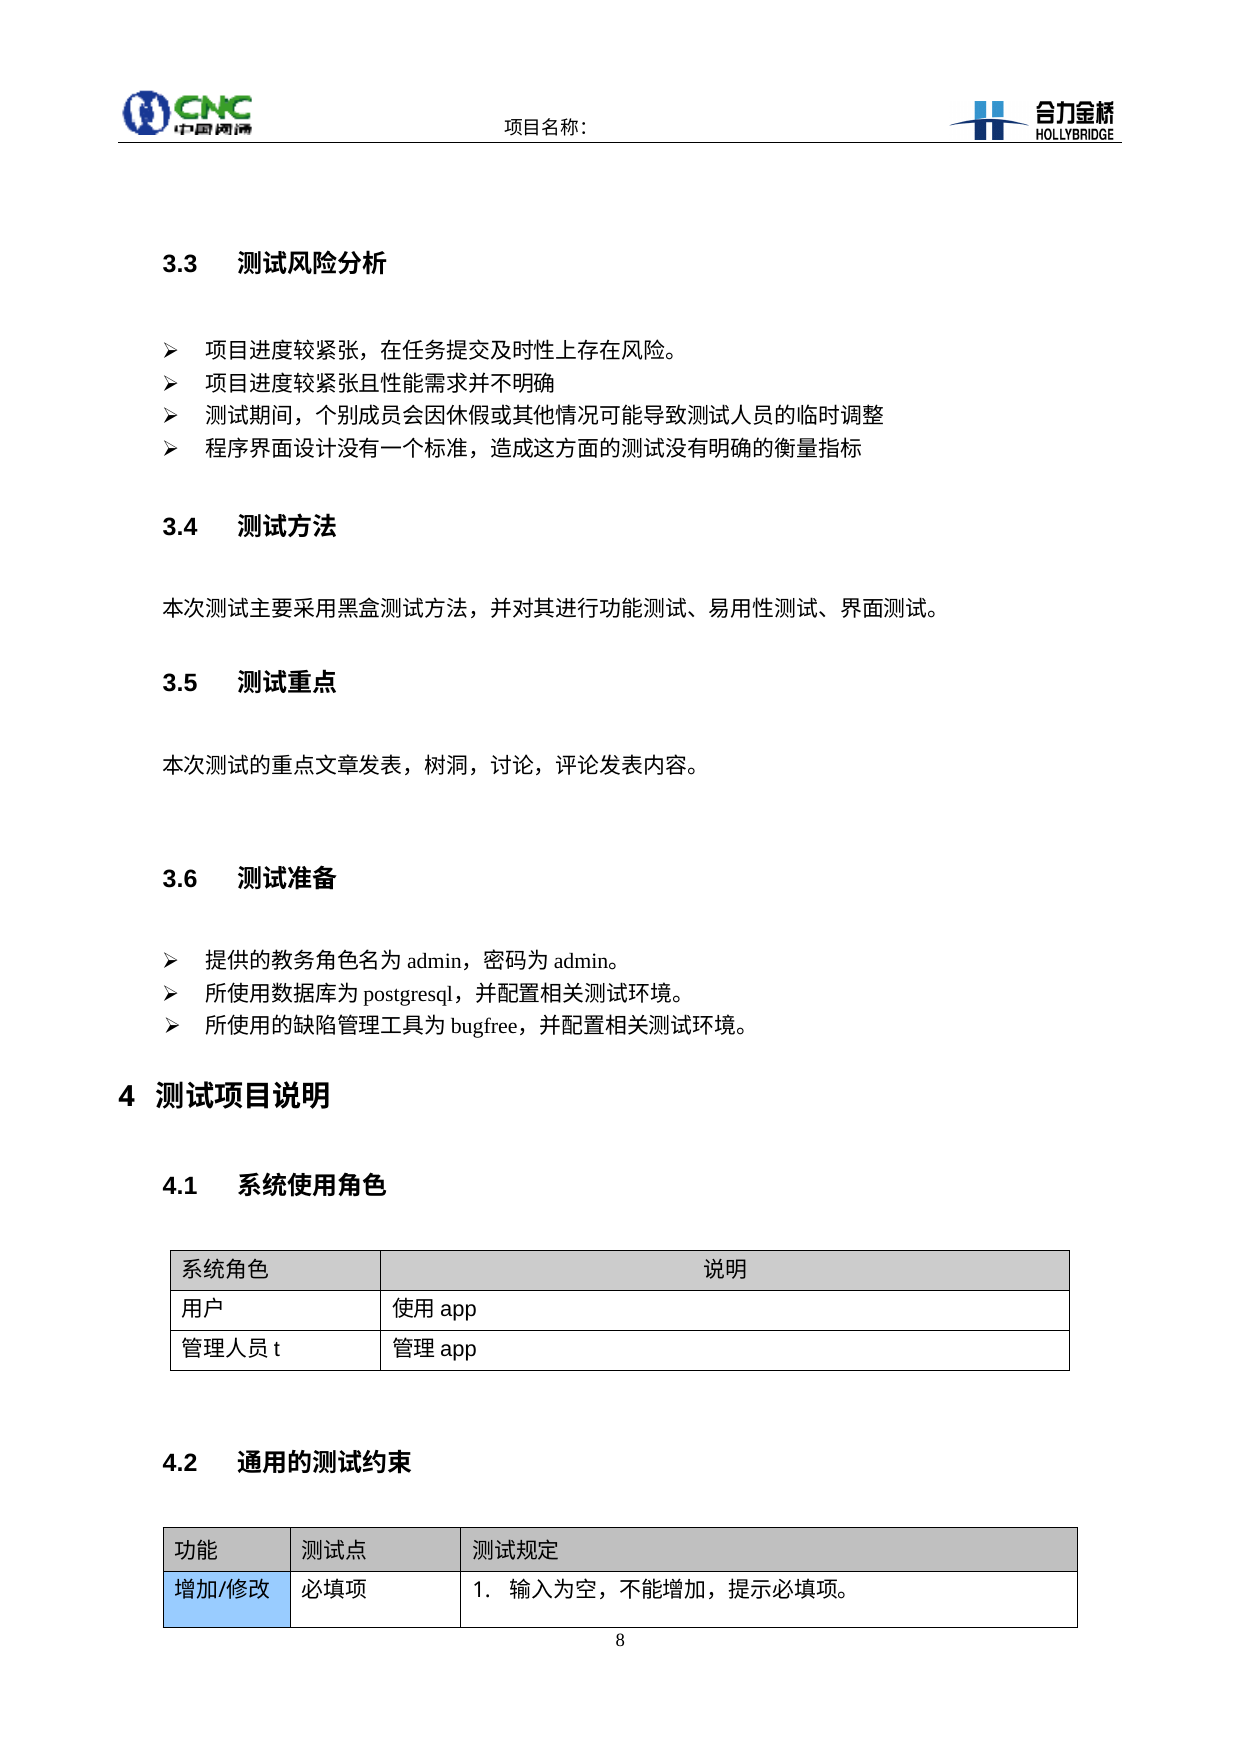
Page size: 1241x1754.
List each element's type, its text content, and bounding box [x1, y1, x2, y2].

subtitle 测试风险分析 [162, 229, 1122, 294]
table_cell 增加/修改 [164, 1572, 290, 1627]
table_cell 用户 [171, 1291, 380, 1330]
table_cell 必填项 [291, 1572, 460, 1627]
table_cell 使用app [381, 1291, 1069, 1330]
table_header 功能 [164, 1528, 290, 1571]
text 本次测试的重点文章发表，树洞，讨论，评论发表内容。 [118, 747, 1122, 780]
table_header 说明 [381, 1251, 1069, 1290]
list 所使用的缺陷管理工具为bugfree，并配置相关测试环境。 [118, 1008, 1122, 1040]
list 提供的教务角色名为admin，密码为admin。 [162, 943, 1122, 975]
subtitle 测试方法 [162, 492, 1122, 557]
table_header 测试点 [291, 1528, 460, 1571]
text 本次测试主要采用黑盒测试方法，并对其进行功能测试、易用性测试、界面测试。 [118, 591, 1122, 623]
picture [118, 88, 252, 135]
table_cell 管理人员t [171, 1331, 380, 1369]
list 测试期间，个别成员会因休假或其他情况可能导致测试人员的临时调整 [162, 398, 1122, 430]
table_header 测试规定 [461, 1528, 1077, 1571]
picture [949, 101, 1114, 140]
subtitle 测试项目说明 [118, 1061, 1122, 1126]
subtitle 系统使用角色 [162, 1151, 1122, 1216]
table_header 系统角色 [171, 1251, 380, 1290]
list 项目进度较紧张，在任务提交及时性上存在风险。 [162, 333, 1122, 365]
subtitle 通用的测试约束 [162, 1428, 1122, 1493]
list 程序界面设计没有一个标准，造成这方面的测试没有明确的衡量指标 [162, 430, 1122, 463]
list 项目进度较紧张且性能需求并不明确 [162, 365, 1122, 398]
subtitle 测试重点 [162, 648, 1122, 713]
table_cell 管理app [381, 1331, 1069, 1369]
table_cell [461, 1572, 1077, 1627]
list 所使用数据库为postgresql，并配置相关测试环境。 [162, 975, 1122, 1008]
subtitle 测试准备 [162, 844, 1122, 909]
